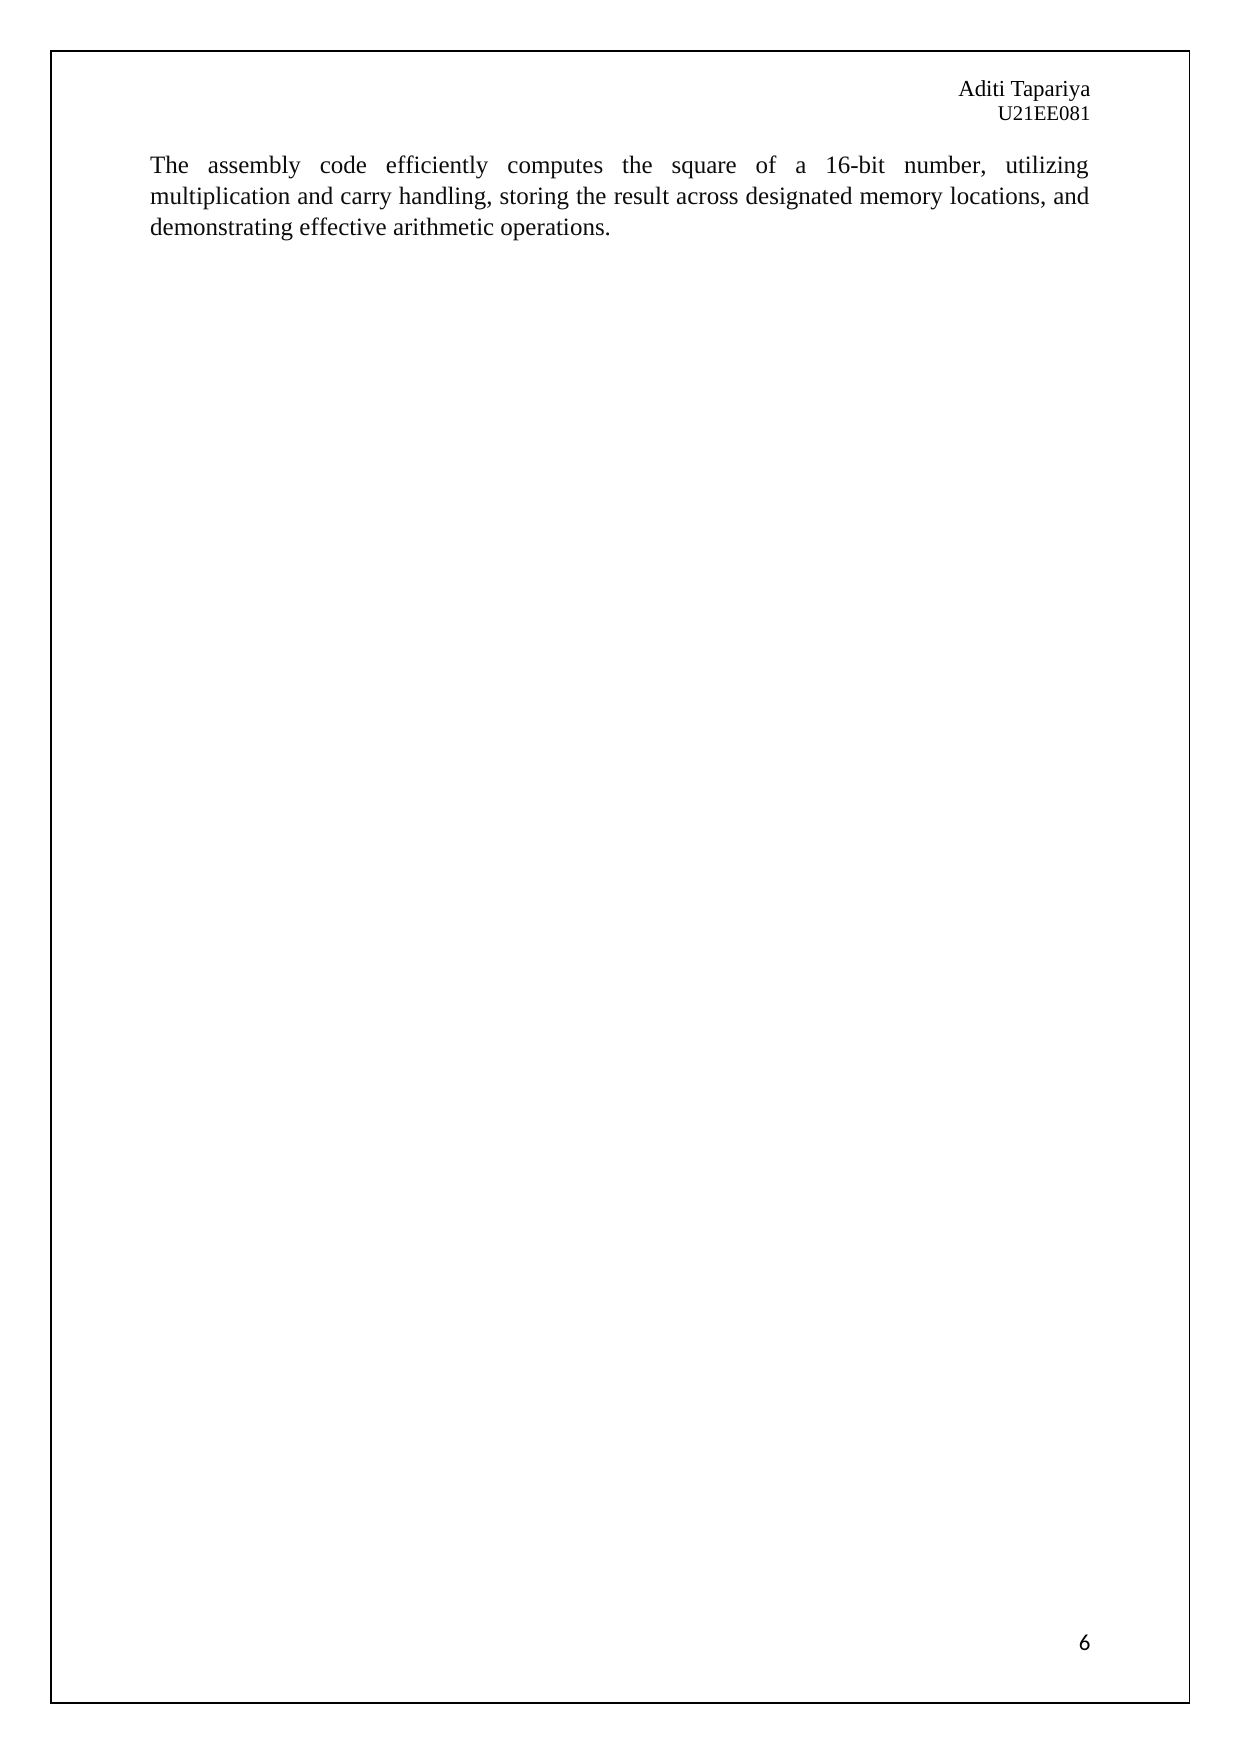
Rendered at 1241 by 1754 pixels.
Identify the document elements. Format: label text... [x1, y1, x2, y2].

text The assembly code efficiently computes the square of a 16-bit number, utilizing multiplication and carry handling, storing the result across designated memory locations, and demonstrating effective arithmetic operations. [150, 210, 1090, 241]
